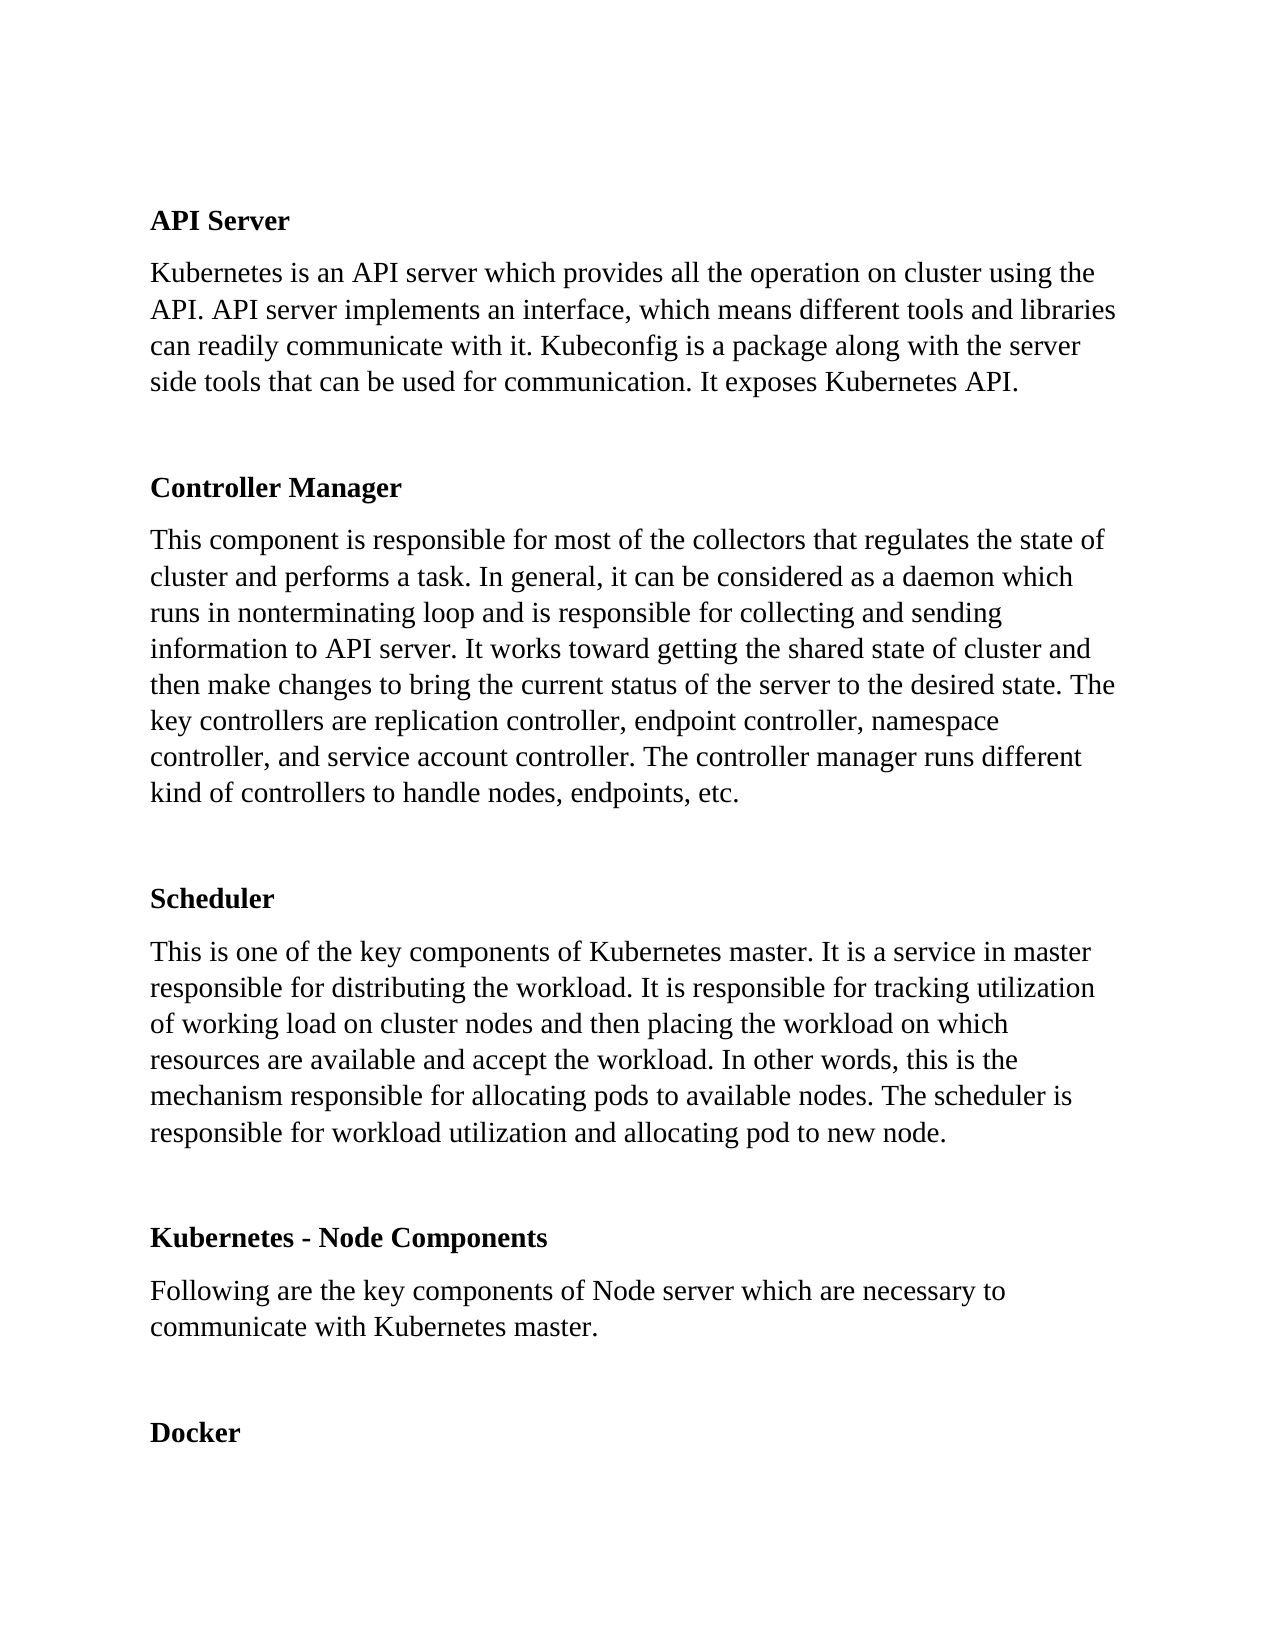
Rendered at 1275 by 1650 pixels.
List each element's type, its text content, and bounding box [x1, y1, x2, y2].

text This component is responsible for most of the collectors that regulates the state of cluster and performs a task. In general, it can be considered as a daemon which runs in nonterminating loop and is responsible for collecting and sending information to API server. It works toward getting the shared state of cluster and then make changes to bring the current status of the server to the desired state. The key controllers are replication controller, endpoint controller, namespace controller, and service account controller. The controller manager runs different kind of controllers to handle nodes, endpoints, etc. [150, 522, 1125, 809]
text Scheduler [150, 881, 1125, 915]
text API Server [150, 203, 1125, 236]
text Kubernetes is an API server which provides all the operation on cluster using the API. API server implements an interface, which means different tools and libraries can readily communicate with it. Kubeconfig is a package along with the server side tools that can be used for communication. It exposes Kubernetes API. [150, 256, 1125, 398]
text Controller Manager [150, 470, 1125, 503]
text Kubernetes - Node Components [150, 1220, 1125, 1254]
text Docker [150, 1415, 1125, 1448]
text This is one of the key components of Kubernetes master. It is a service in master responsible for distributing the workload. It is responsible for tracking utilization of working load on cluster nodes and then placing the workload on which resources are available and accept the workload. In other words, this is the mechanism responsible for allocating pods to available nodes. The scheduler is responsible for workload utilization and allocating pod to new node. [150, 934, 1125, 1148]
text Following are the key components of Node server which are necessary to communicate with Kubernetes master. [150, 1273, 1125, 1343]
